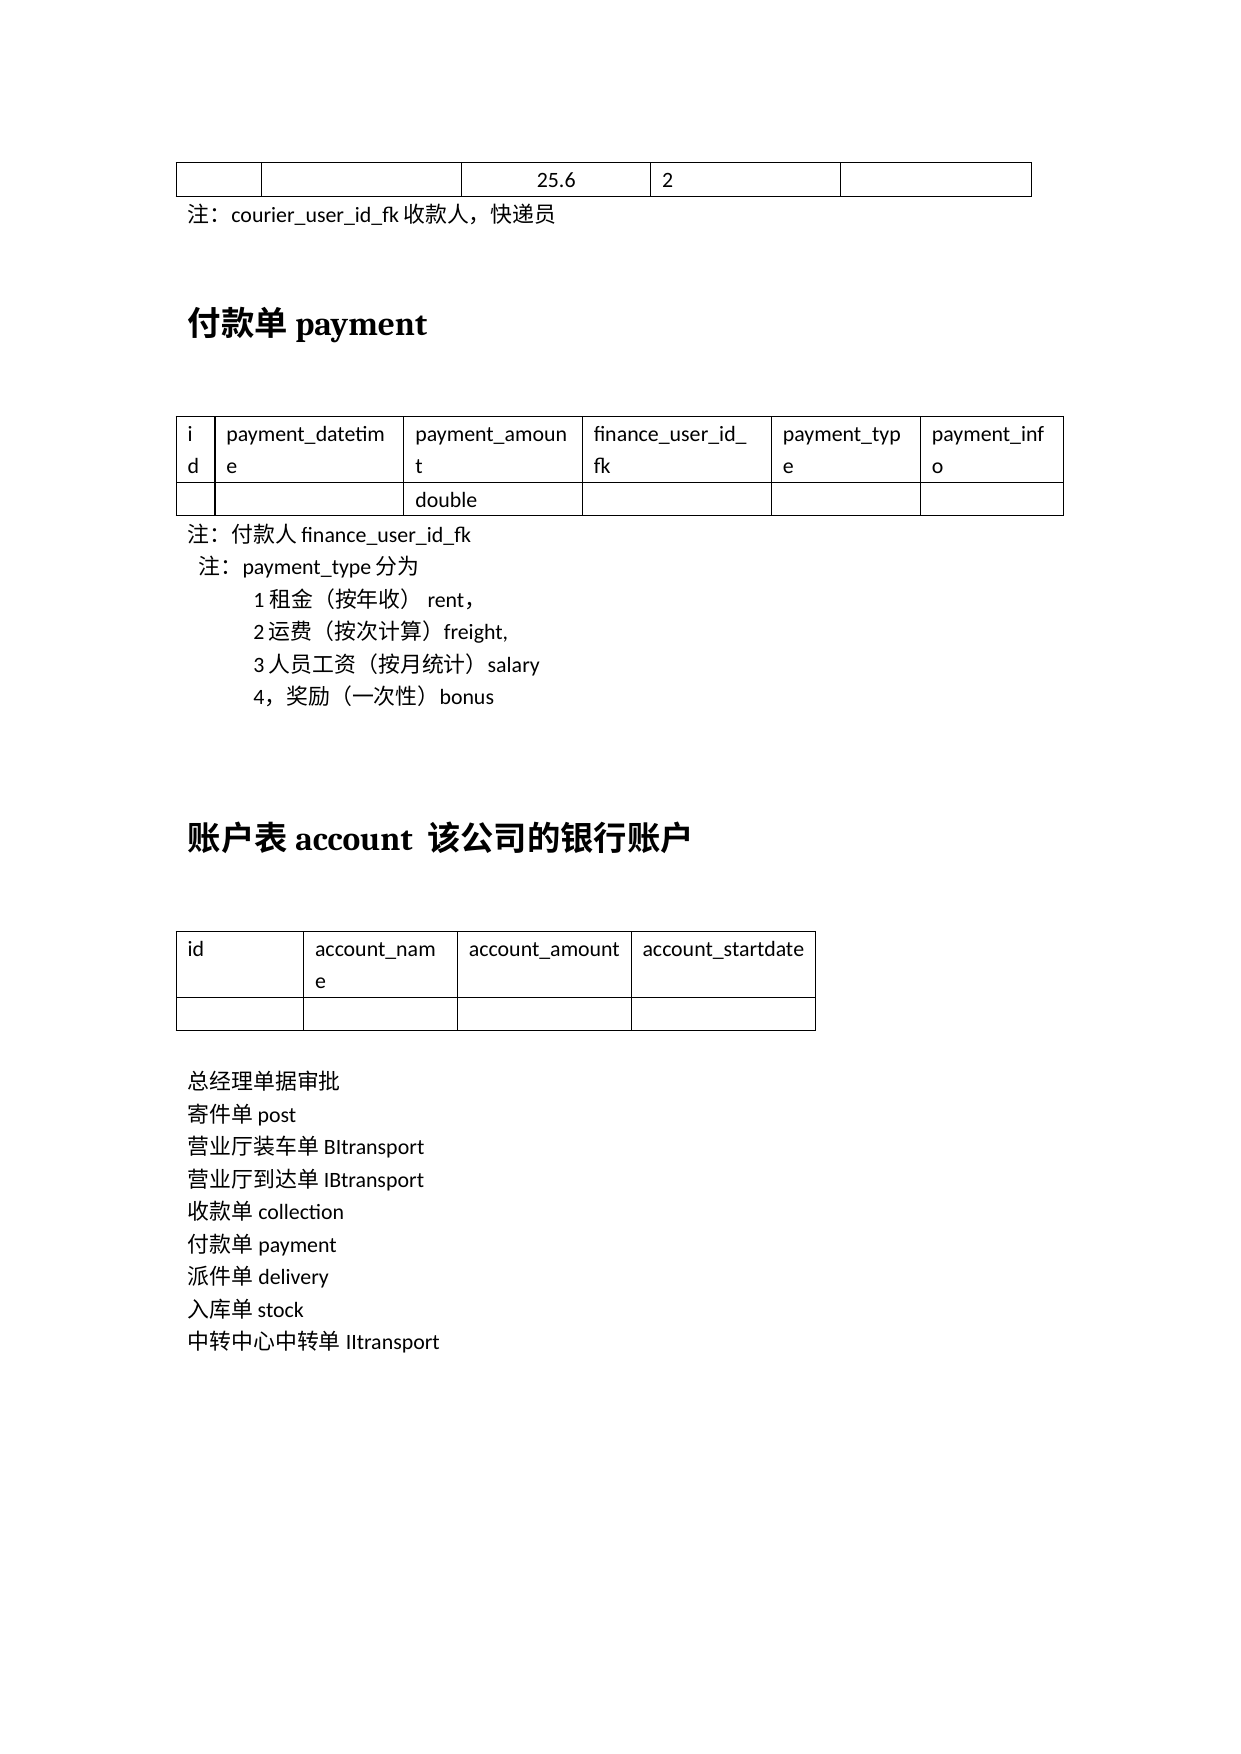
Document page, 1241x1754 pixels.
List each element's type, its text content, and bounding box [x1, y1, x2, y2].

table_header payment_type [772, 417, 920, 482]
text 3人员工资（按月统计）salary [209, 646, 1053, 679]
subtitle 付款单 payment [187, 289, 1053, 354]
table_cell [841, 163, 1031, 196]
table_header payment_datetime [216, 417, 403, 482]
table_cell [216, 483, 403, 515]
table_header id [177, 417, 214, 482]
text 营业厅到达单 IBtransport [187, 1161, 1053, 1194]
table_cell [262, 163, 461, 196]
table_header payment_amount [404, 417, 582, 482]
table_cell [177, 163, 261, 196]
text 收款单 collection [187, 1194, 1053, 1226]
table_header account_startdate [632, 932, 815, 997]
table_cell [177, 998, 303, 1030]
table_cell [772, 483, 920, 515]
table_cell [921, 483, 1063, 515]
text 注：付款人finance_user_id_fk [187, 516, 1053, 549]
text 营业厅装车单 BItransport [187, 1129, 1053, 1161]
subtitle 账户表 account 该公司的银行账户 [187, 803, 1053, 868]
text 注：payment_type分为 [187, 549, 1053, 581]
text 付款单 payment [187, 1226, 1053, 1259]
text 1 租金（按年收） rent， [209, 581, 1053, 614]
text 4，奖励（一次性）bonus [187, 679, 1053, 711]
table_header account_name [304, 932, 457, 997]
text 入库单stock [187, 1291, 1053, 1324]
table_cell [583, 483, 771, 515]
table_cell double [404, 483, 582, 515]
table_header account_amount [458, 932, 631, 997]
table_cell 25.6 [462, 163, 650, 196]
text 注：courier_user_id_fk收款人，快递员 [187, 197, 1053, 229]
table_cell 2 [651, 163, 840, 196]
table_header payment_info [921, 417, 1063, 482]
table_cell [177, 483, 214, 515]
text 中转中心中转单 IItransport [187, 1324, 1053, 1356]
table_cell [632, 998, 815, 1030]
table_header id [177, 932, 303, 997]
text 2运费（按次计算）freight, [209, 614, 1053, 646]
table_header finance_user_id_fk [583, 417, 771, 482]
text 派件单 delivery [187, 1259, 1053, 1291]
text 总经理单据审批 [187, 1064, 1053, 1096]
table_cell [458, 998, 631, 1030]
text 寄件单post [187, 1096, 1053, 1129]
table_cell [304, 998, 457, 1030]
